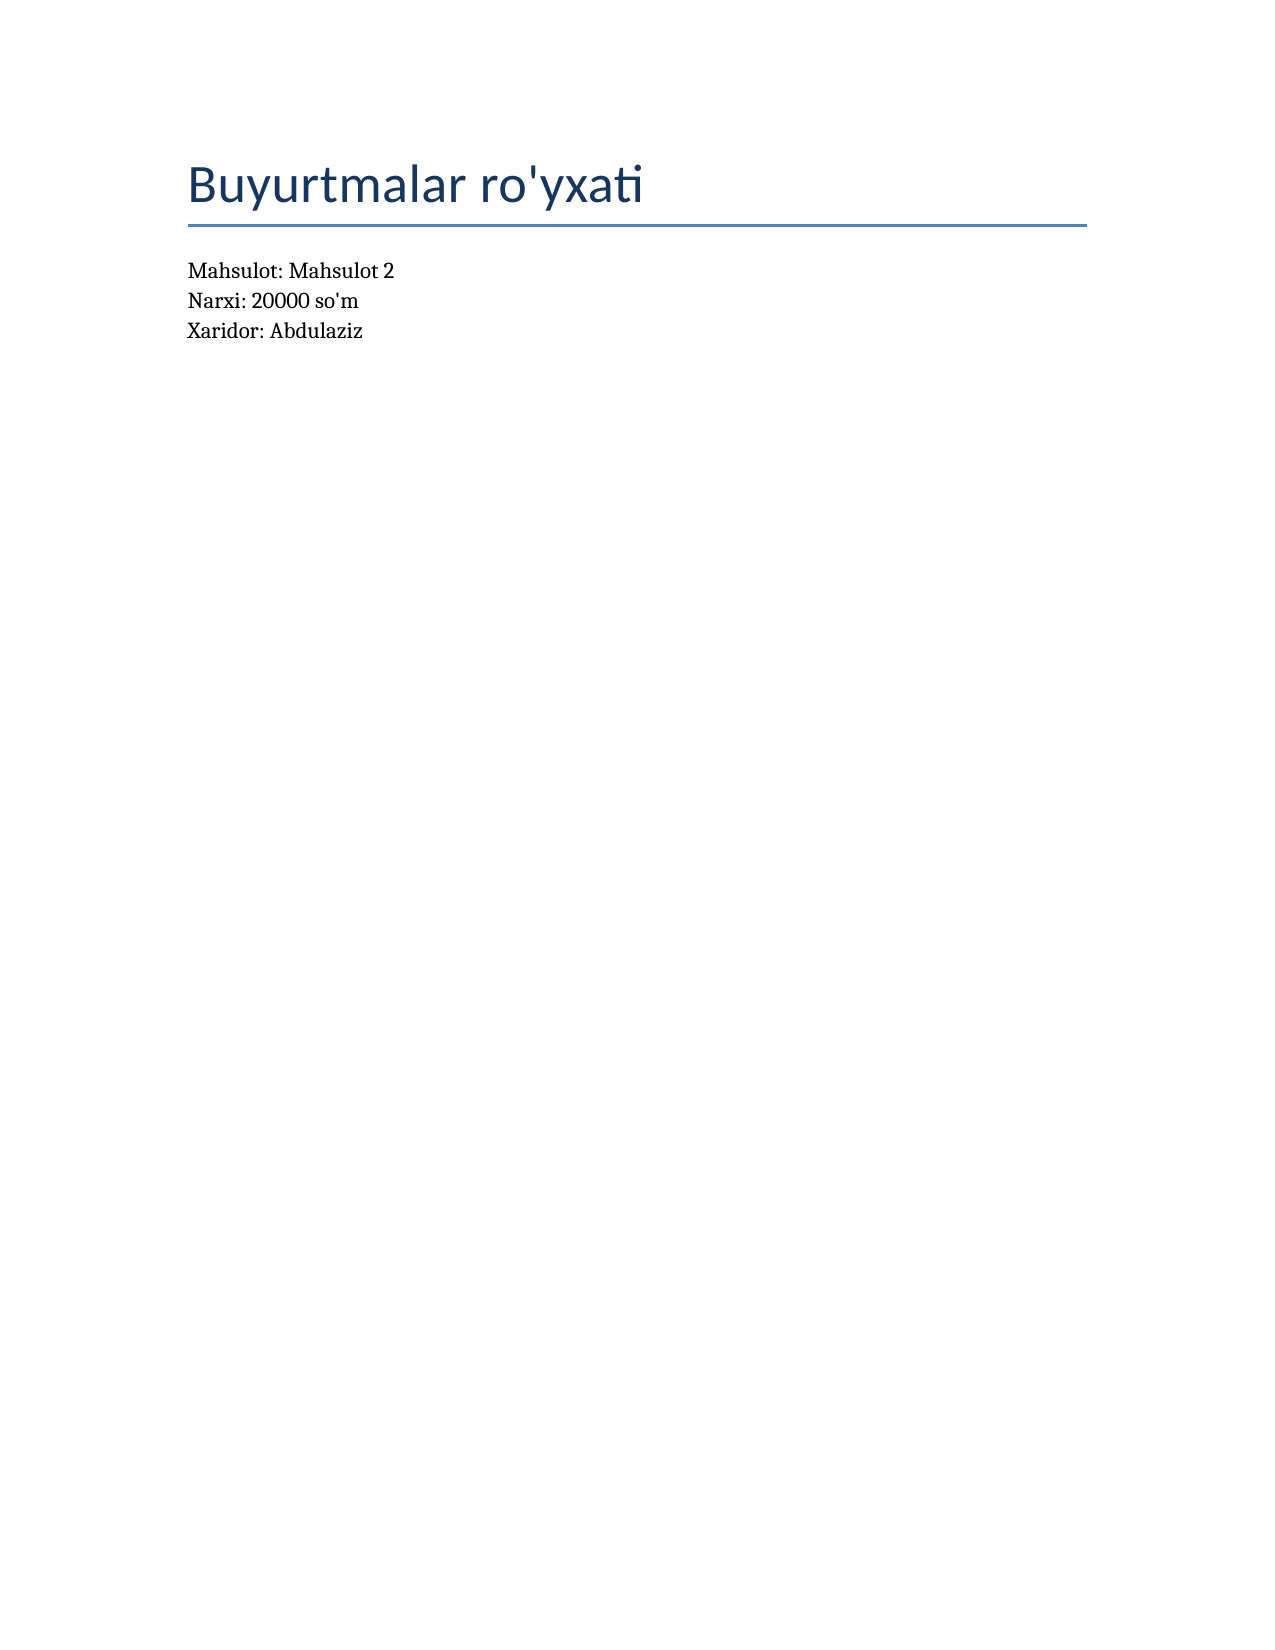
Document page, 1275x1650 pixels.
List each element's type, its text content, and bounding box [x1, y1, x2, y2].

title Buyurtmalar ro'yxati [187, 150, 1087, 227]
text Mahsulot: Mahsulot 2 Narxi: 20000 so'm Xaridor: Abdulaziz [187, 258, 1087, 375]
